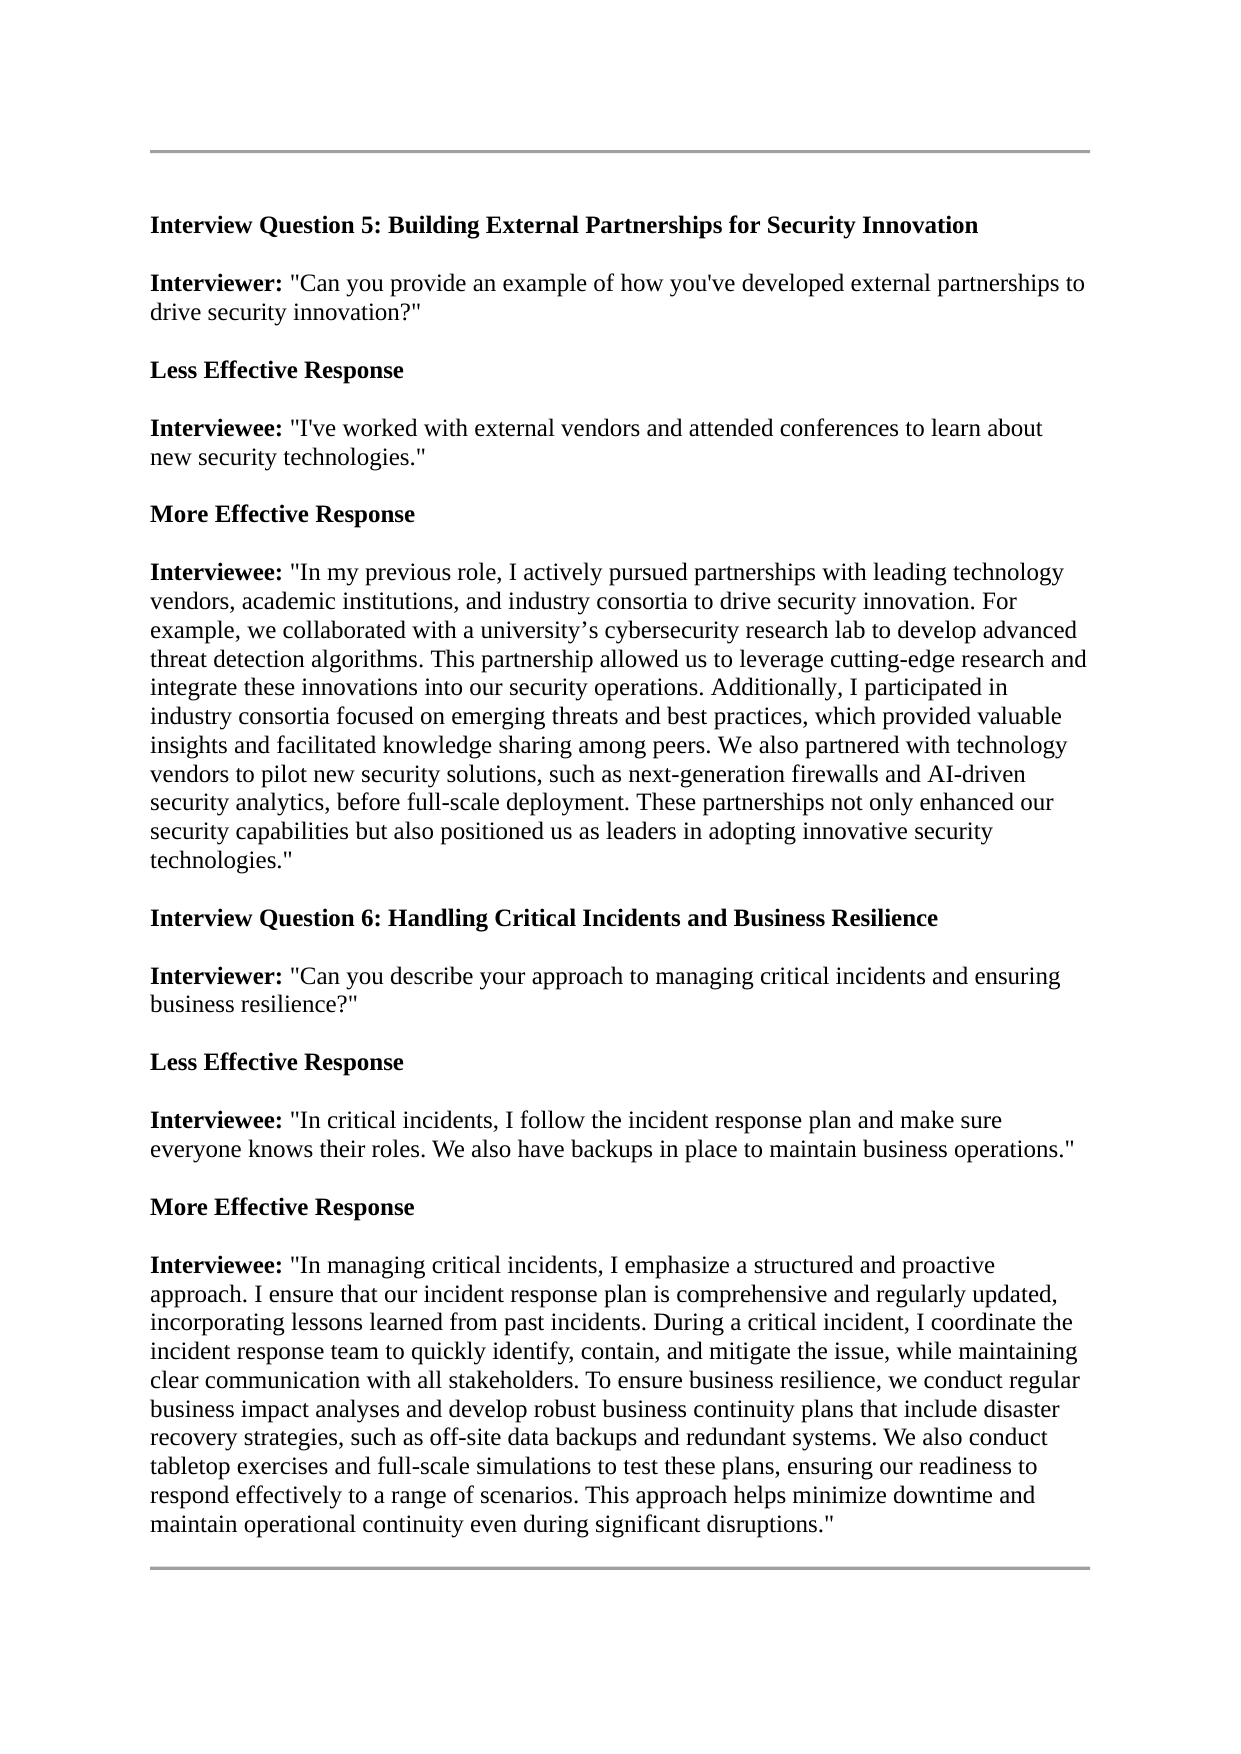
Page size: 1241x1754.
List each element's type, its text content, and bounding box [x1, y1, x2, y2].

text Interviewee: "In critical incidents, I follow the incident response plan and make sure everyone knows their roles. We also have backups in place to maintain business operations." [150, 1105, 1090, 1163]
text More Effective Response [150, 499, 1090, 528]
text Interviewer: "Can you describe your approach to managing critical incidents and ensuring business resilience?" [150, 961, 1090, 1018]
text Interviewee: "I've worked with external vendors and attended conferences to learn about new security technologies." [150, 413, 1090, 470]
text Interview Question 6: Handling Critical Incidents and Business Resilience [150, 903, 1090, 932]
text Interviewee: "In my previous role, I actively pursued partnerships with leading technology vendors, academic institutions, and industry consortia to drive security innovation. For example, we collaborated with a university’s cybersecurity research lab to develop advanced threat detection algorithms. This partnership allowed us to leverage cutting-edge research and integrate these innovations into our security operations. Additionally, I participated in industry consortia focused on emerging threats and best practices, which provided valuable insights and facilitated knowledge sharing among peers. We also partnered with technology vendors to pilot new security solutions, such as next-generation firewalls and AI-driven security analytics, before full-scale deployment. These partnerships not only enhanced our security capabilities but also positioned us as leaders in adopting innovative security technologies." [150, 557, 1090, 874]
text Interviewer: "Can you provide an example of how you've developed external partnerships to drive security innovation?" [150, 268, 1090, 326]
text Less Effective Response [150, 355, 1090, 384]
text Interviewee: "In managing critical incidents, I emphasize a structured and proactive approach. I ensure that our incident response plan is comprehensive and regularly updated, incorporating lessons learned from past incidents. During a critical incident, I coordinate the incident response team to quickly identify, contain, and mitigate the issue, while maintaining clear communication with all stakeholders. To ensure business resilience, we conduct regular business impact analyses and develop robust business continuity plans that include disaster recovery strategies, such as off-site data backups and redundant systems. We also conduct tabletop exercises and full-scale simulations to test these plans, ensuring our readiness to respond effectively to a range of scenarios. This approach helps minimize downtime and maintain operational continuity even during significant disruptions." [150, 1250, 1090, 1537]
text Interview Question 5: Building External Partnerships for Security Innovation [150, 210, 1090, 239]
text More Effective Response [150, 1192, 1090, 1221]
text Less Effective Response [150, 1047, 1090, 1076]
